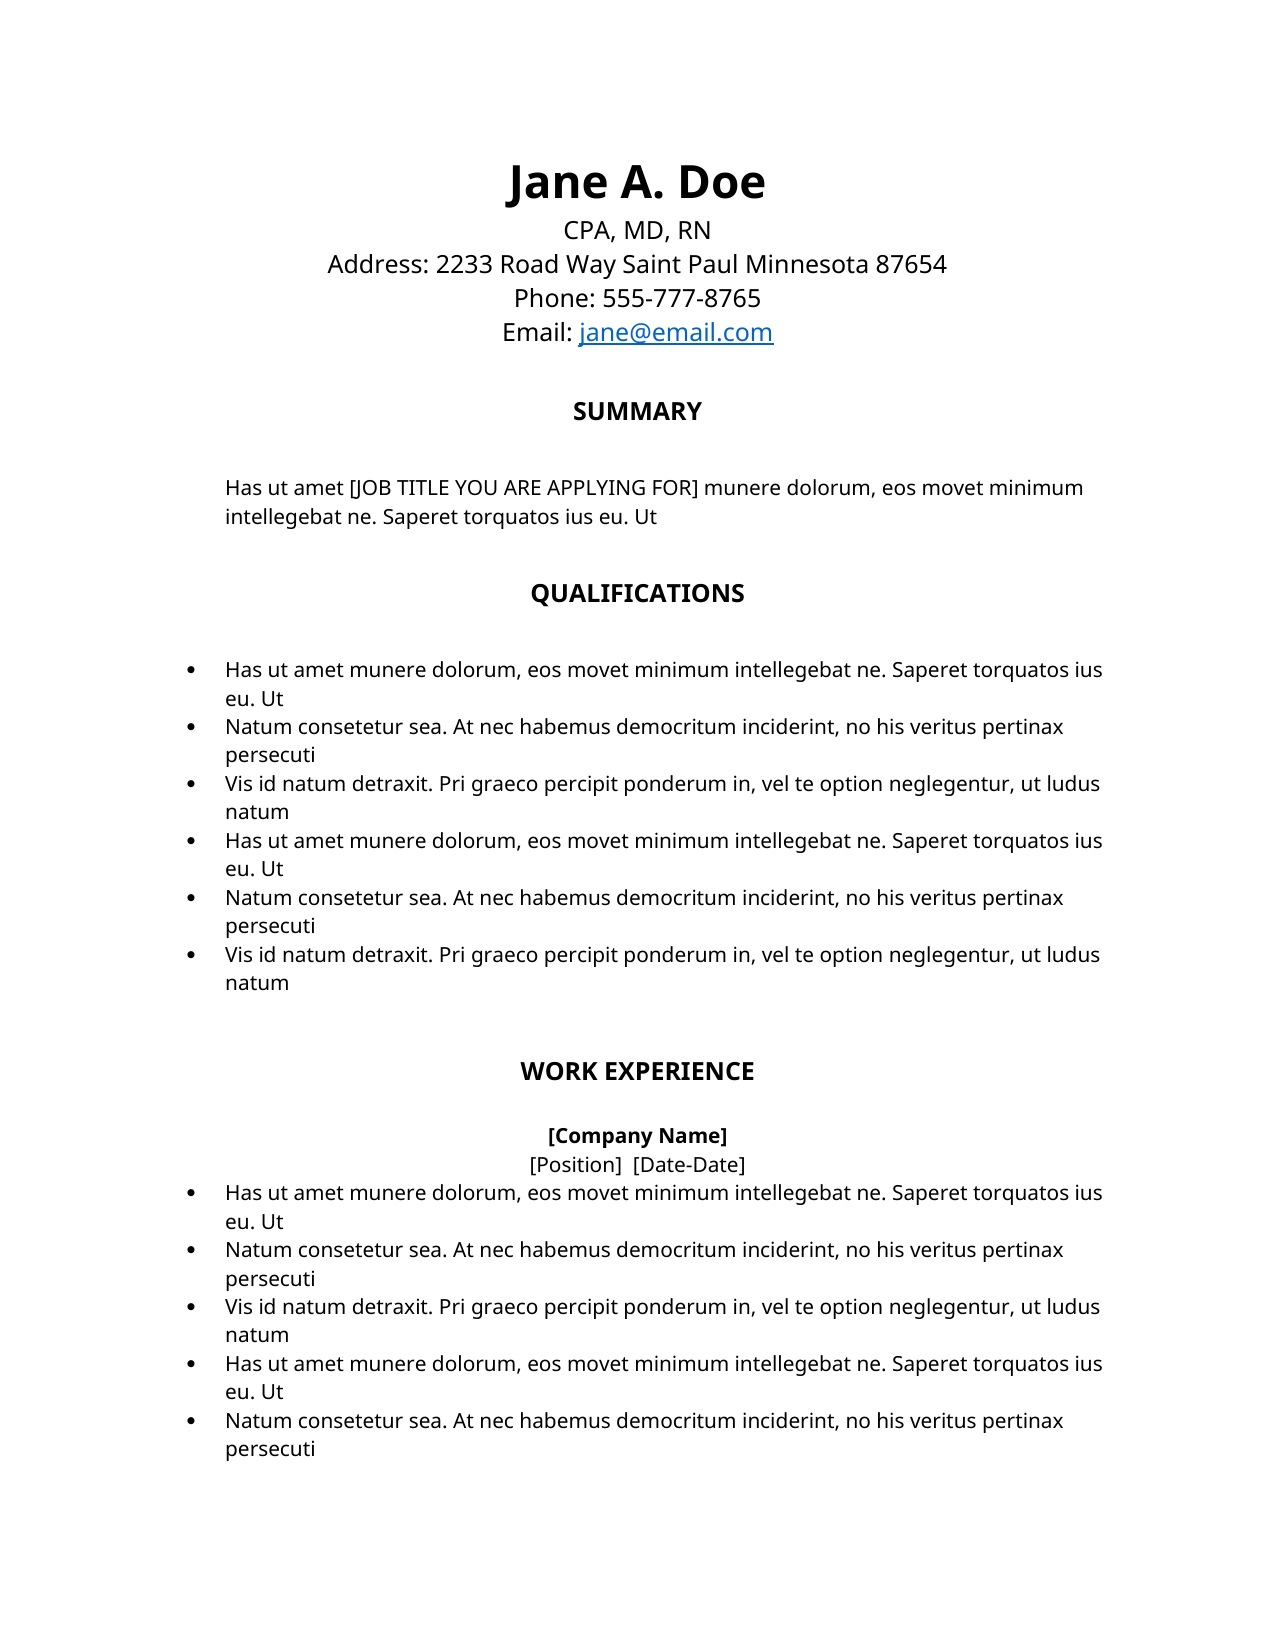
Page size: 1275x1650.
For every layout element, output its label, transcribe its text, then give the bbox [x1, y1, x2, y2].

text WORK EXPERIENCE [150, 1053, 1125, 1087]
list Vis id natum detraxit. Pri graeco percipit ponderum in, vel te option neglegentur, ut ludus natum [187, 769, 1125, 826]
text Email: jane@email.com [150, 314, 1125, 349]
text [Position] [Date-Date] [150, 1150, 1125, 1178]
text QUALIFICATIONS [150, 576, 1125, 610]
text Address: 2233 Road Way Saint Paul Minnesota 87654 [150, 246, 1125, 281]
list Natum consetetur sea. At nec habemus democritum inciderint, no his veritus pertinax persecuti [187, 883, 1125, 940]
list Has ut amet [JOB TITLE YOU ARE APPLYING FOR] munere dolorum, eos movet minimum intellegebat ne. Saperet torquatos ius eu. Ut [225, 473, 1125, 530]
list Natum consetetur sea. At nec habemus democritum inciderint, no his veritus pertinax persecuti [187, 1406, 1125, 1463]
text CPA, MD, RN [150, 212, 1125, 246]
text Jane A. Doe [150, 150, 1125, 212]
text Phone: 555-777-8765 [150, 281, 1125, 314]
list Natum consetetur sea. At nec habemus democritum inciderint, no his veritus pertinax persecuti [187, 712, 1125, 769]
text [Company Name] [150, 1122, 1125, 1150]
text SUMMARY [150, 394, 1125, 428]
list Has ut amet munere dolorum, eos movet minimum intellegebat ne. Saperet torquatos ius eu. Ut [187, 1178, 1125, 1235]
list Vis id natum detraxit. Pri graeco percipit ponderum in, vel te option neglegentur, ut ludus natum [187, 940, 1125, 997]
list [187, 1349, 1125, 1406]
list Has ut amet munere dolorum, eos movet minimum intellegebat ne. Saperet torquatos ius eu. Ut [187, 655, 1125, 712]
list Vis id natum detraxit. Pri graeco percipit ponderum in, vel te option neglegentur, ut ludus natum [187, 1292, 1125, 1349]
list Has ut amet munere dolorum, eos movet minimum intellegebat ne. Saperet torquatos ius eu. Ut [187, 826, 1125, 883]
list Natum consetetur sea. At nec habemus democritum inciderint, no his veritus pertinax persecuti [187, 1235, 1125, 1292]
